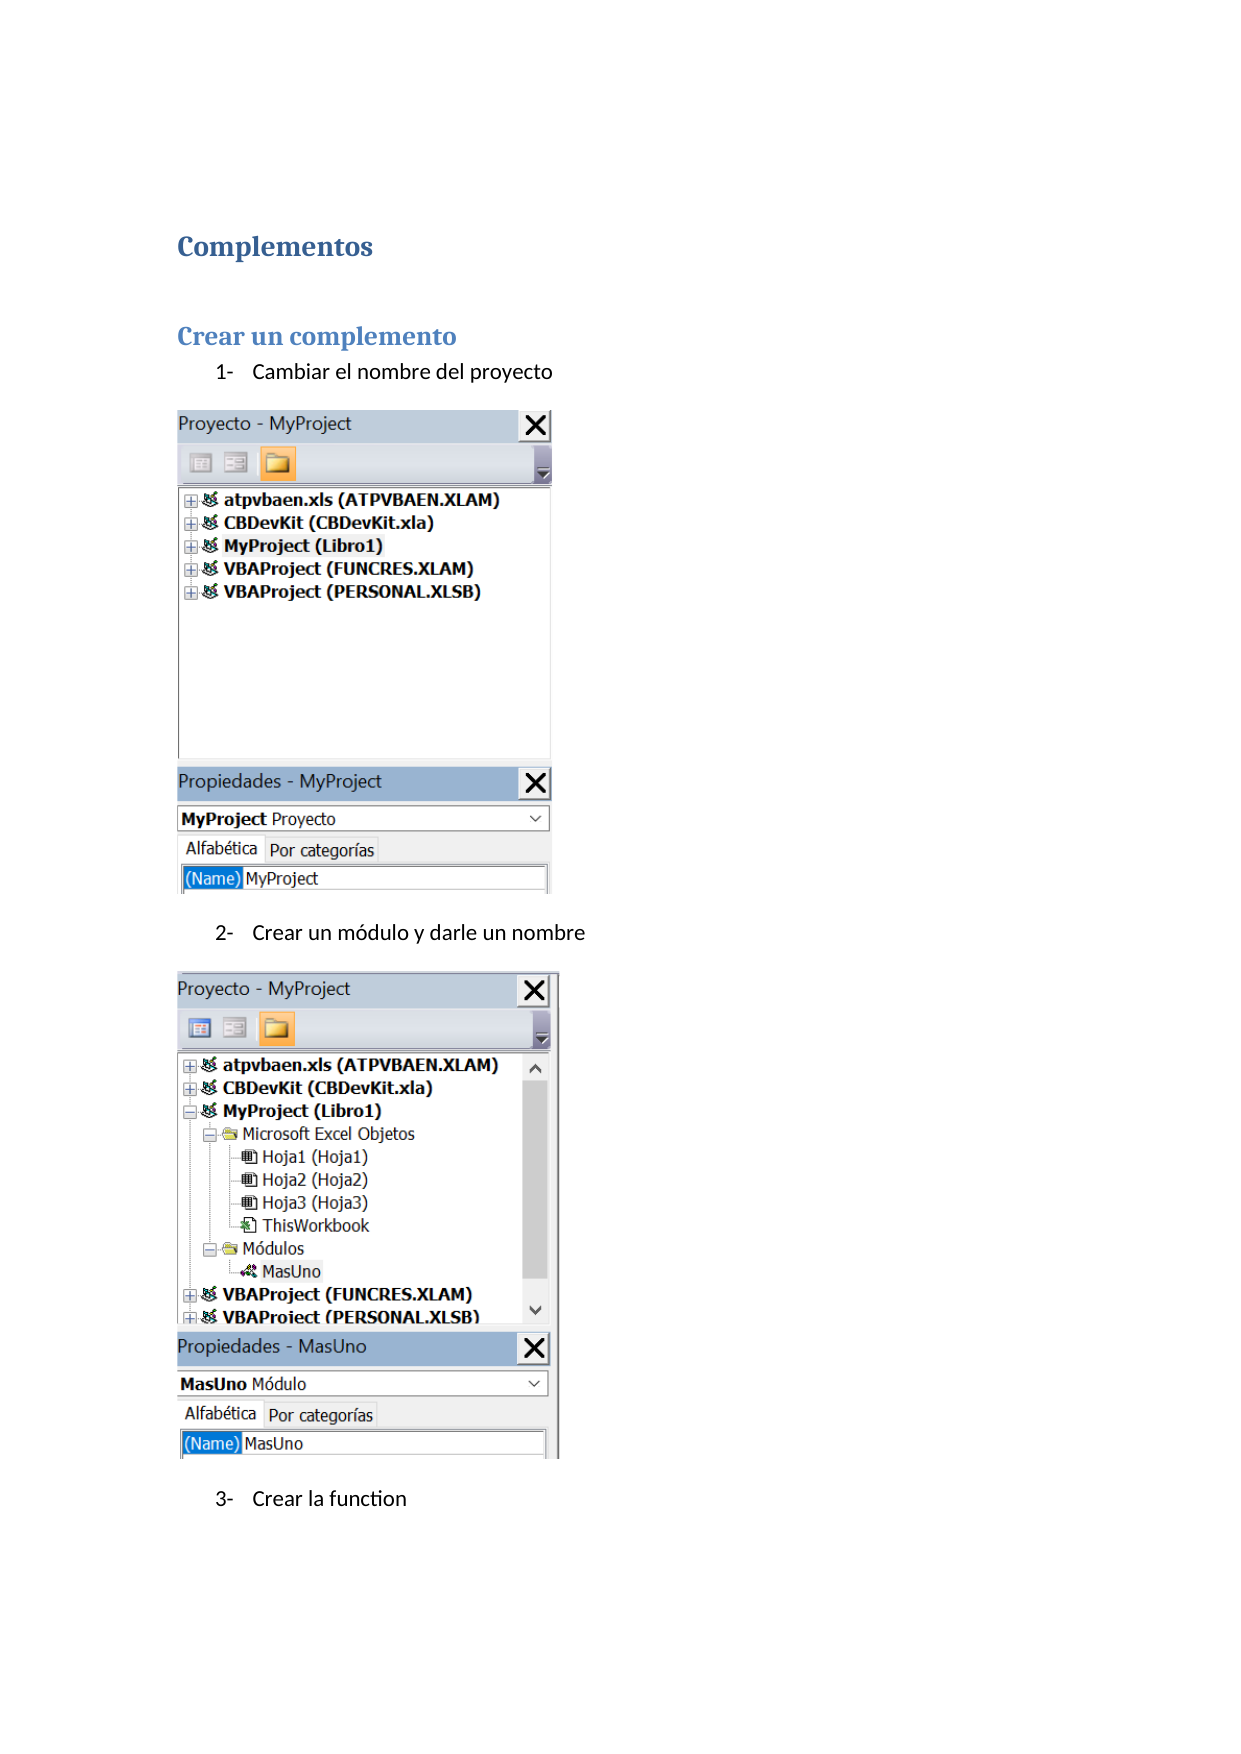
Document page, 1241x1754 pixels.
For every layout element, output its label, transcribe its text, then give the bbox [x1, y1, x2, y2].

subtitle Crear un complemento [177, 321, 1063, 352]
subtitle Complementos [177, 230, 1063, 263]
list Crear la function [215, 1484, 1063, 1512]
picture [177, 410, 553, 894]
list Crear un módulo y darle un nombre [215, 918, 1063, 946]
list Cambiar el nombre del proyecto [215, 357, 1063, 385]
picture [177, 971, 560, 1459]
